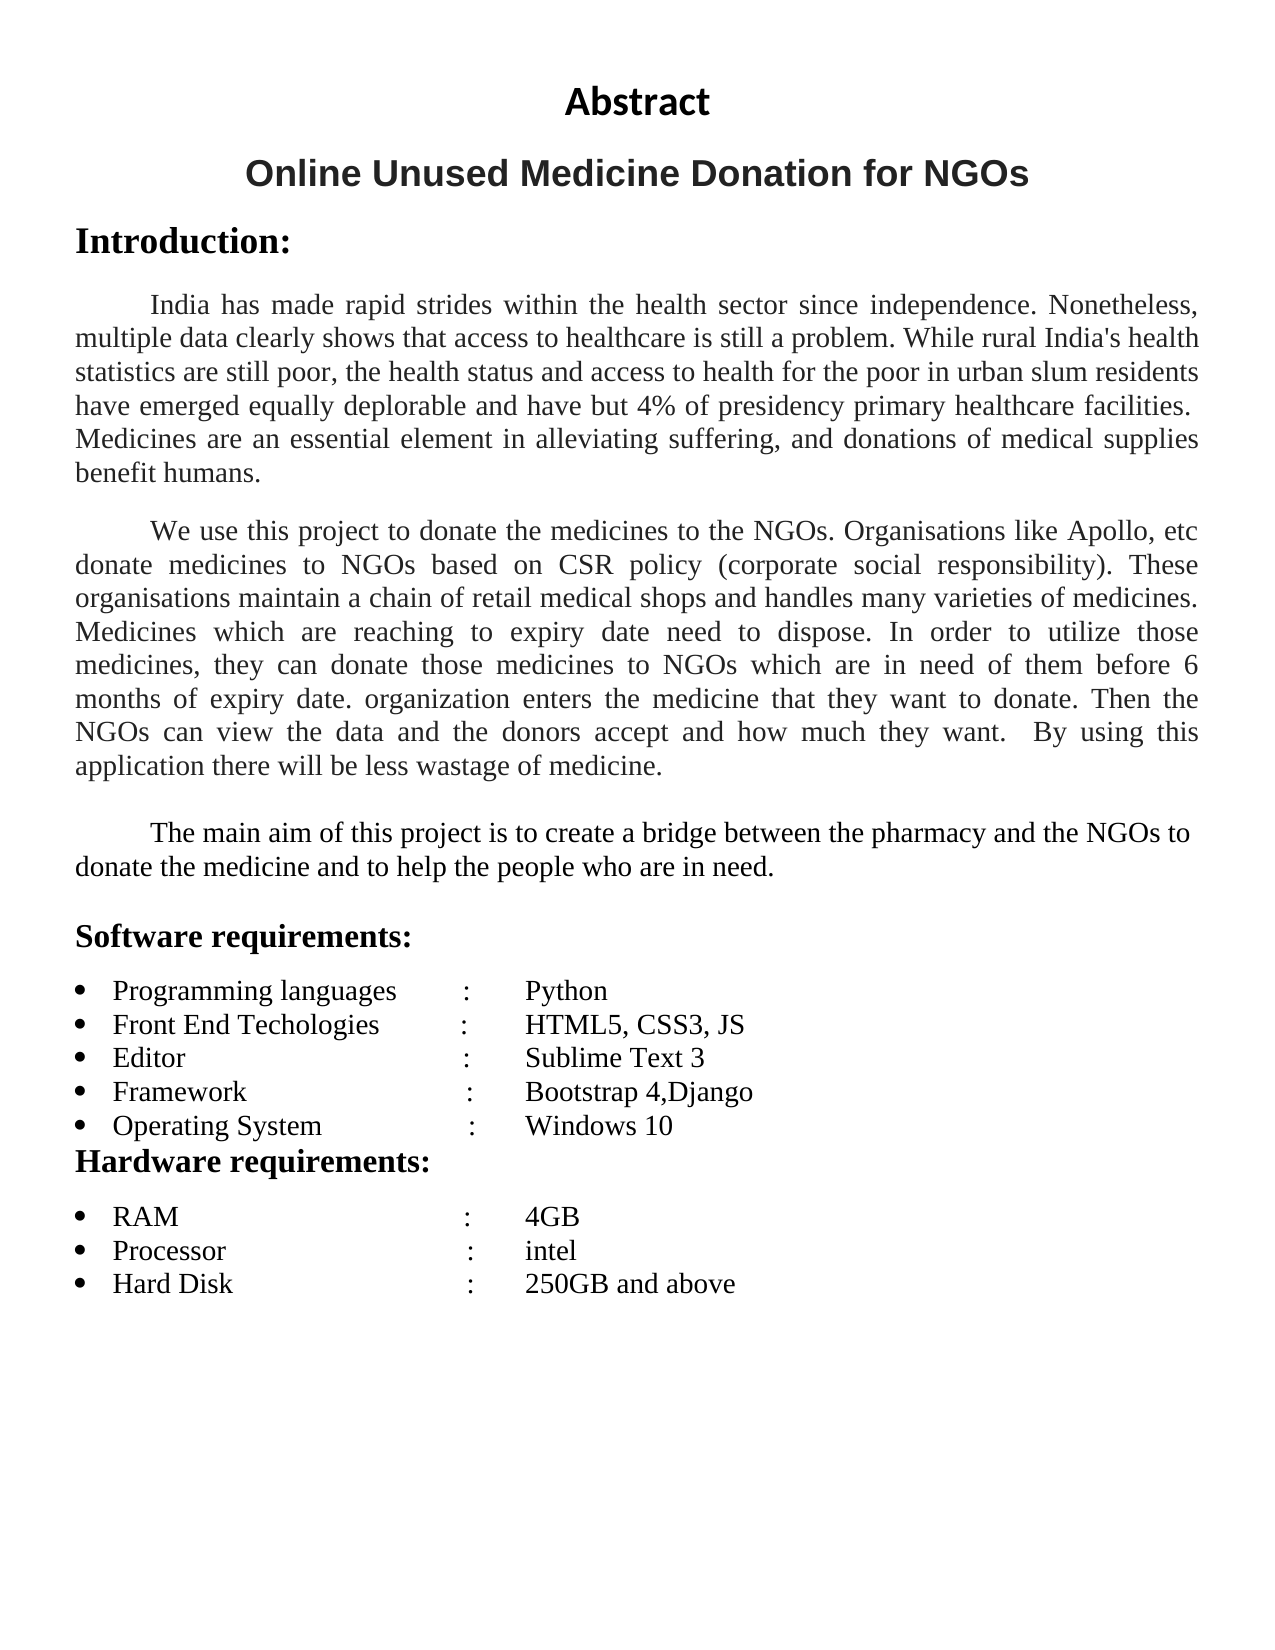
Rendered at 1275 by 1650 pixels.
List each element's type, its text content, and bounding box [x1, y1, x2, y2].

list RAM : 4GB [75, 1199, 1200, 1233]
list Operating System : Windows 10 [75, 1108, 1200, 1142]
list Front End Techologies : HTML5, CSS3, JS [75, 1007, 1200, 1041]
list Processor : intel [75, 1233, 1200, 1266]
list Hard Disk : 250GB and above [75, 1266, 1200, 1300]
text India has made rapid strides within the health sector since independence. Nonetheless, multiple data clearly shows that access to healthcare is still a problem. While rural India's health statistics are still poor, the health status and access to health for the poor in urban slum residents have emerged equally deplorable and have but 4% of presidency primary healthcare facilities. Medicines are an essential element in alleviating suffering, and donations of medical supplies benefit humans. [75, 287, 1200, 488]
text The main aim of this project is to create a bridge between the pharmacy and the NGOs to donate the medicine and to help the people who are in need. [75, 815, 1200, 882]
text We use this project to donate the medicines to the NGOs. Organisations like Apollo, etc donate medicines to NGOs based on CSR policy (corporate social responsibility). These organisations maintain a chain of retail medical shops and handles many varieties of medicines. Medicines which are reaching to expiry date need to dispose. In order to utilize those medicines, they can donate those medicines to NGOs which are in need of them before 6 months of expiry date. organization enters the medicine that they want to donate. Then the NGOs can view the data and the donors accept and how much they want. By using this application there will be less wastage of medicine. [75, 513, 1200, 782]
list Editor : Sublime Text 3 [75, 1041, 1200, 1074]
text Introduction: [75, 219, 1200, 262]
text Hardware requirements: [75, 1142, 1200, 1180]
text Abstract [75, 75, 1200, 126]
text Software requirements: [75, 916, 1200, 954]
list Framework : Bootstrap 4,Django [75, 1074, 1200, 1108]
text Online Unused Medicine Donation for NGOs [75, 151, 1200, 194]
list Programming languages : Python [75, 973, 1200, 1007]
